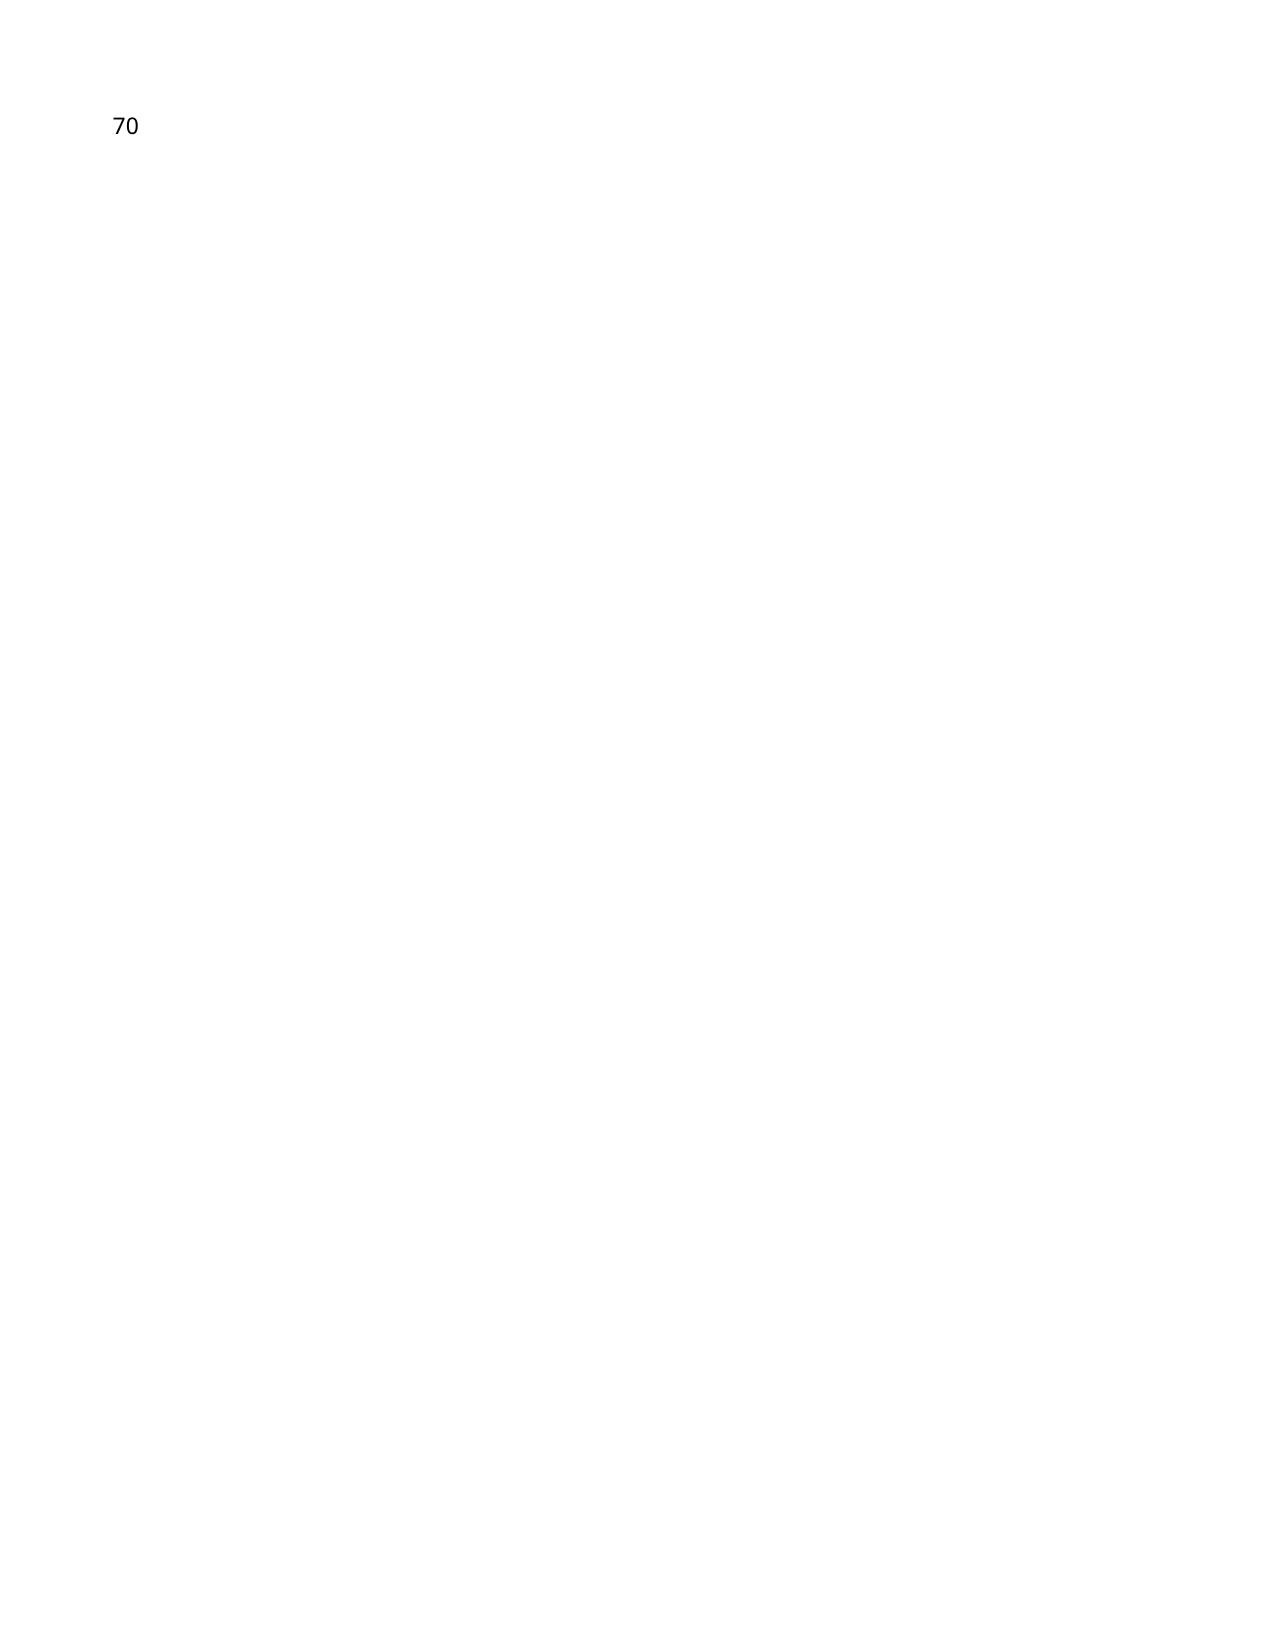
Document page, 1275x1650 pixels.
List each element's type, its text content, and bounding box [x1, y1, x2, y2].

text 70 [112, 115, 1145, 139]
